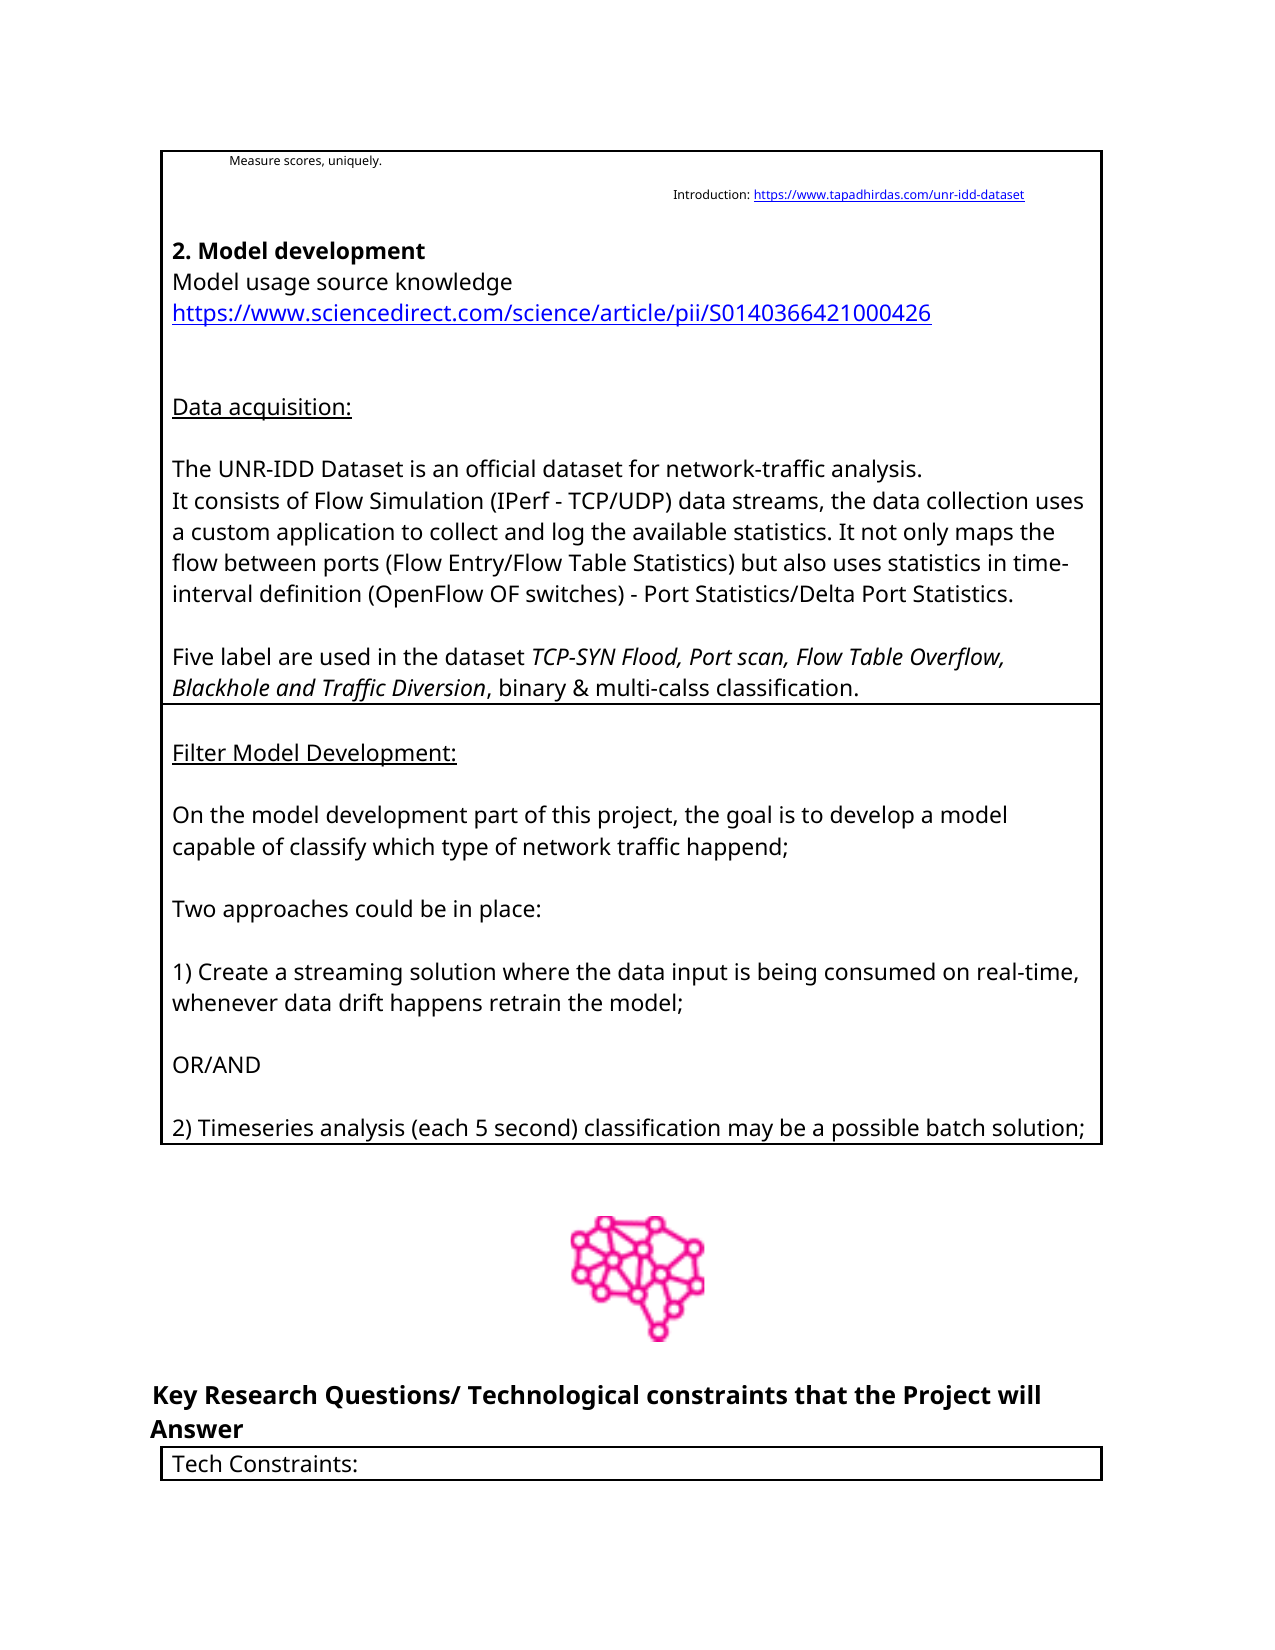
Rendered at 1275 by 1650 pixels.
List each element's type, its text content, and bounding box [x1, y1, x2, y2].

text Key Research Questions/ Technological constraints that the Project will Answer [150, 1378, 1089, 1446]
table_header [163, 1448, 1100, 1479]
table_cell Filter Model Development: On the model development part of this project, the goal is to develop a model capable of classify which type of network traffic happend; Two approaches could be in place: 1) Create a streaming solution where the data input is being consumed on real-time, whenever data drift happens retrain the model; OR/AND 2) Timeseries analysis (each 5 second) classification may be a possible batch solution; [163, 705, 1100, 1143]
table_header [163, 152, 1100, 703]
